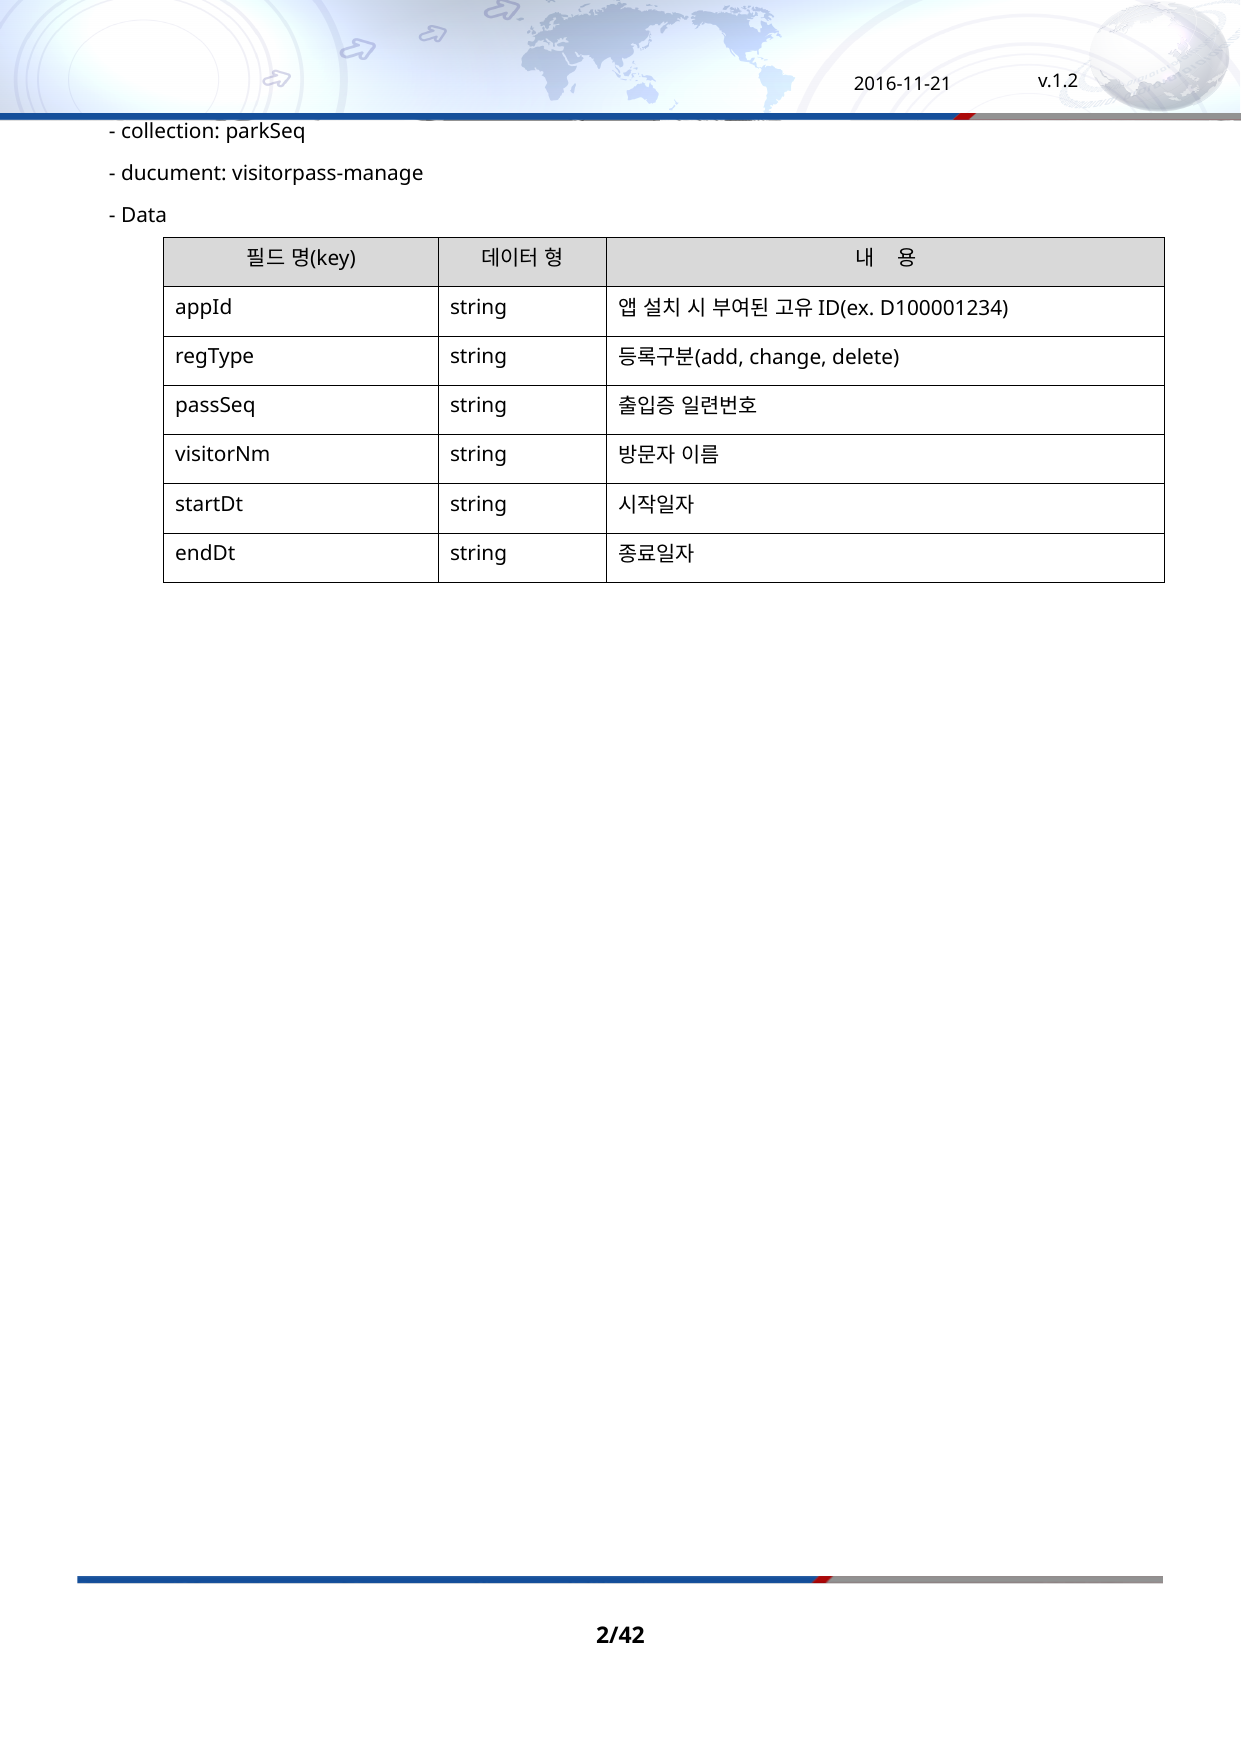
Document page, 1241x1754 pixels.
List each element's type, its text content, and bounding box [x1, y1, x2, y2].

table_cell 종료일자 [607, 534, 1164, 582]
picture [77, 1576, 1163, 1585]
text - collection: parkSeq [75, 112, 1165, 149]
table_cell string [439, 435, 606, 483]
table_cell appId [164, 287, 438, 336]
table_cell endDt [164, 534, 438, 582]
table_cell visitorNm [164, 435, 438, 483]
table_cell regType [164, 337, 438, 385]
text - ducument: visitorpass-manage [75, 154, 1165, 191]
table_cell 시작일자 [607, 484, 1164, 533]
table_header 데이터 형 [439, 238, 606, 286]
table_cell 등록구분(add, change, delete) [607, 337, 1164, 385]
table_cell 방문자 이름 [607, 435, 1164, 483]
table_header 내 용 [607, 238, 1164, 286]
table_cell passSeq [164, 386, 438, 434]
table_cell 출입증 일련번호 [607, 386, 1164, 434]
table_cell 앱 설치 시 부여된 고유ID(ex. D100001234) [607, 287, 1164, 336]
table_cell string [439, 337, 606, 385]
text - Data [75, 195, 1165, 233]
table_cell startDt [164, 484, 438, 533]
table_cell string [439, 484, 606, 533]
table_cell string [439, 287, 606, 336]
picture [0, 0, 1241, 121]
table_header 필드 명(key) [164, 238, 438, 286]
table_cell string [439, 386, 606, 434]
table_cell string [439, 534, 606, 582]
